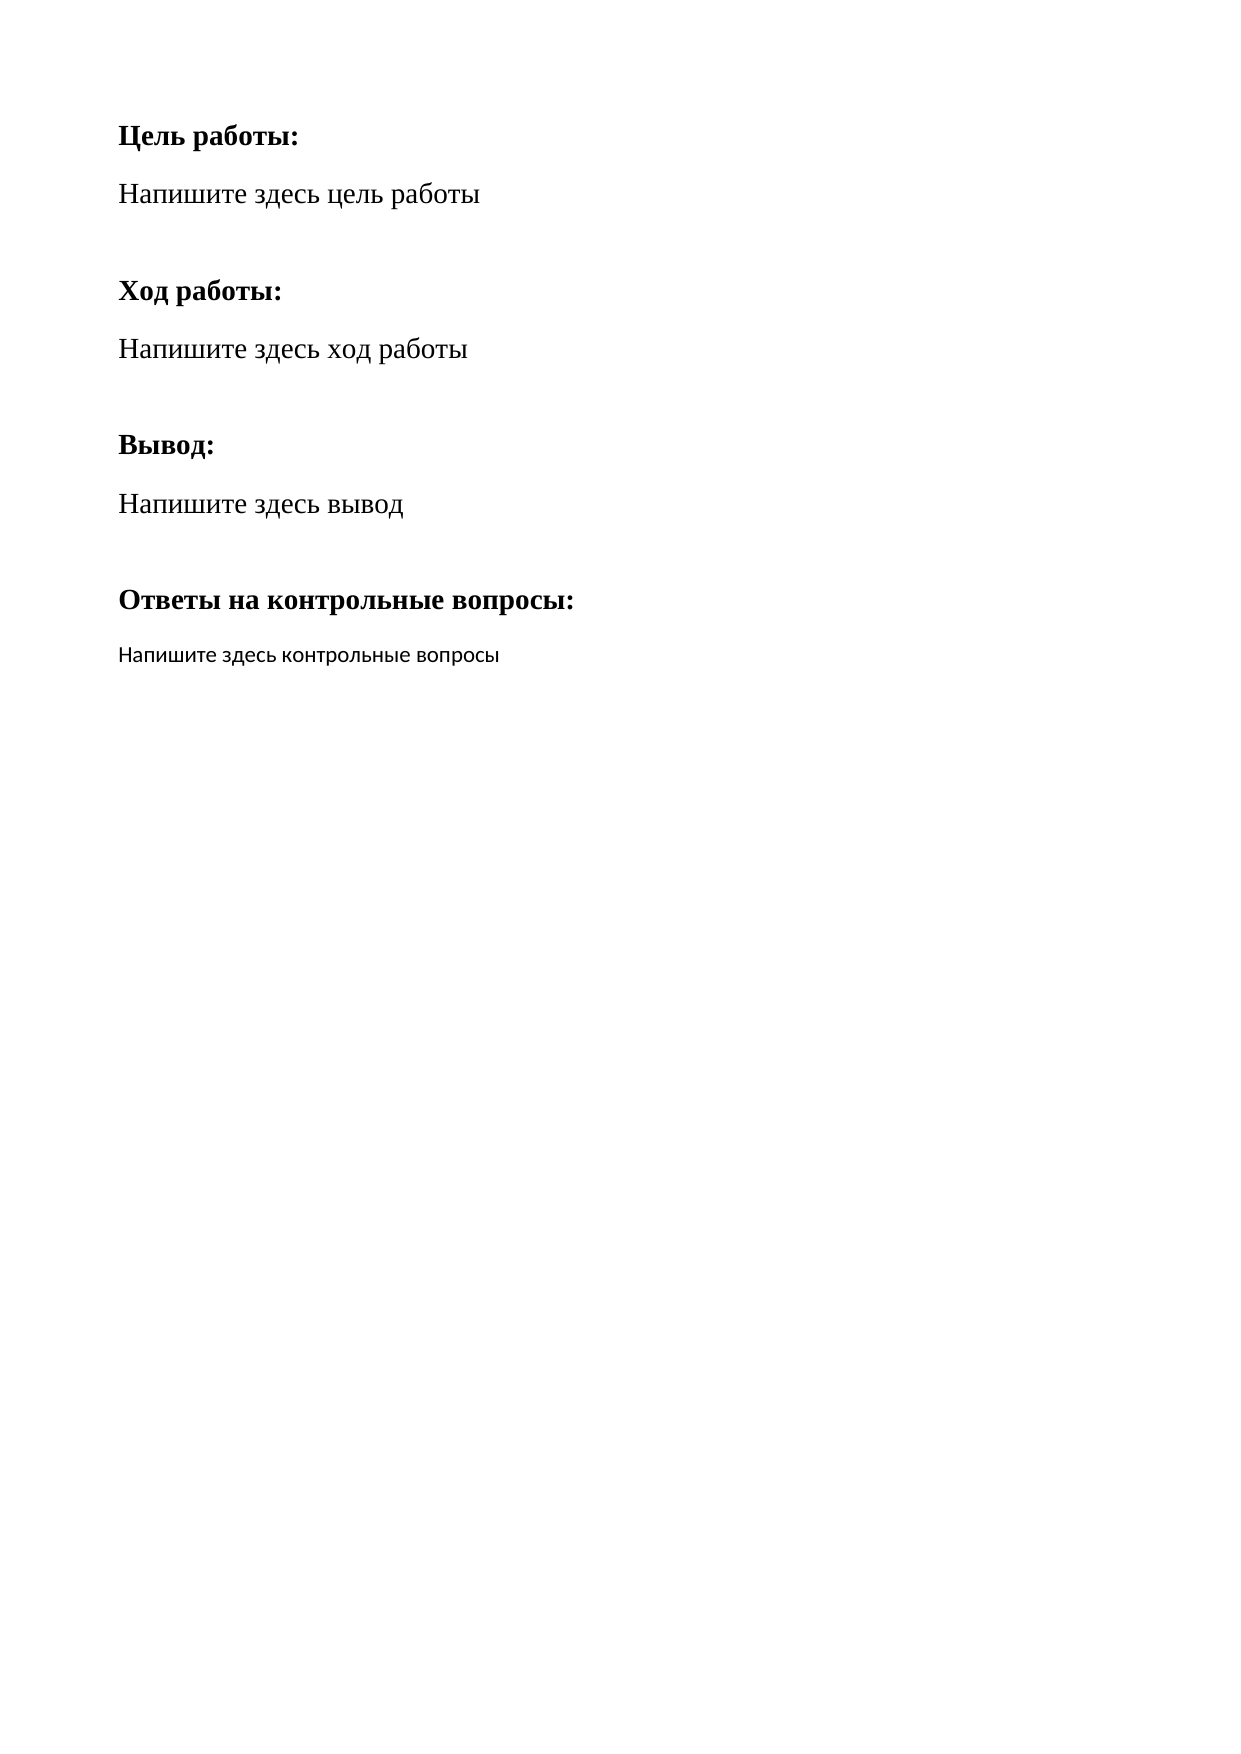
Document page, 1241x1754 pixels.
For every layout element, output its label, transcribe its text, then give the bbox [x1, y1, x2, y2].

text Ответы на контрольные вопросы: [118, 582, 1122, 615]
text Цель работы: [118, 118, 1122, 152]
text Вывод: [118, 427, 1122, 461]
text Ход работы: [118, 273, 1122, 306]
